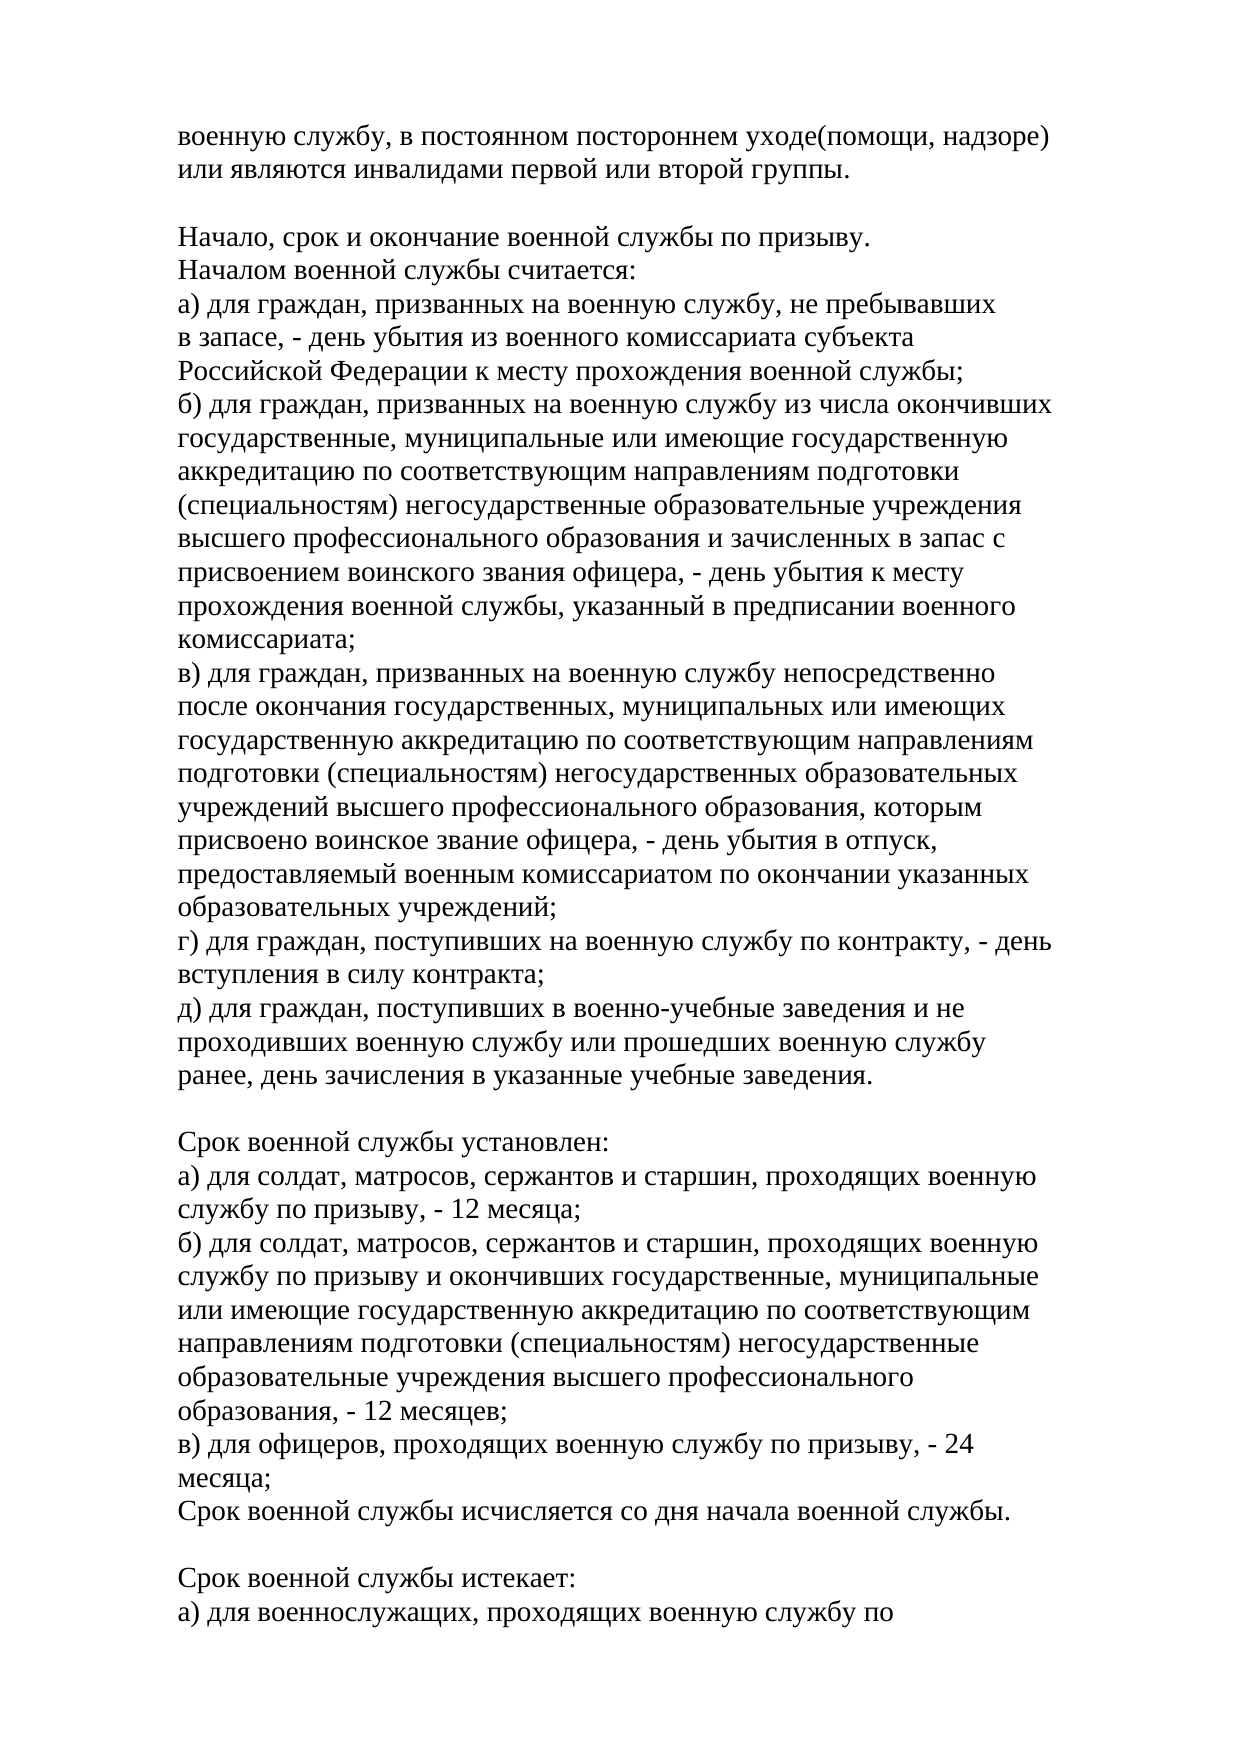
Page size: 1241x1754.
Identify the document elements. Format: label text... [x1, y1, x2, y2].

text в) для граждан, призванных на военную службу непосредственно после окончания государственных, муниципальных или имеющих государственную аккредитацию по соответствующим направлениям подготовки (специальностям) негосударственных образовательных учреждений высшего профессионального образования, которым присвоено воинское звание офицера, - день убытия в отпуск, предоставляемый военным комиссариатом по окончании указанных образовательных учреждений; [177, 655, 1069, 923]
text а) для военнослужащих, проходящих военную службу по [177, 1594, 1069, 1627]
text Срок военной службы истекает: [177, 1560, 1069, 1594]
text Срок военной службы исчисляется со дня начала военной службы. [177, 1493, 1069, 1527]
text г) для граждан, поступивших на военную службу по контракту, - день вступления в силу контракта; [177, 923, 1069, 990]
text Начало, срок и окончание военной службы по призыву. [177, 219, 1069, 252]
text д) для граждан, поступивших в военно-учебные заведения и не проходивших военную службу или прошедших военную службу ранее, день зачисления в указанные учебные заведения. [177, 990, 1069, 1091]
text б) для солдат, матросов, сержантов и старшин, проходящих военную службу по призыву и окончивших государственные, муниципальные или имеющие государственную аккредитацию по соответствующим направлениям подготовки (специальностям) негосударственные образовательные учреждения высшего профессионального образования, - 12 месяцев; [177, 1225, 1069, 1426]
text в) для офицеров, проходящих военную службу по призыву, - 24 месяца; [177, 1426, 1069, 1493]
text Срок военной службы установлен: [177, 1124, 1069, 1158]
text а) для граждан, призванных на военную службу, не пребывавших в запасе, - день убытия из военного комиссариата субъекта Российской Федерации к месту прохождения военной службы; [177, 286, 1069, 386]
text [177, 118, 1069, 185]
text Началом военной службы считается: [177, 252, 1069, 286]
text а) для солдат, матросов, сержантов и старшин, проходящих военную службу по призыву, - 12 месяца; [177, 1158, 1069, 1225]
text б) для граждан, призванных на военную службу из числа окончивших государственные, муниципальные или имеющие государственную аккредитацию по соответствующим направлениям подготовки (специальностям) негосударственные образовательные учреждения высшего профессионального образования и зачисленных в запас с присвоением воинского звания офицера, - день убытия к месту прохождения военной службы, указанный в предписании военного комиссариата; [177, 386, 1069, 655]
